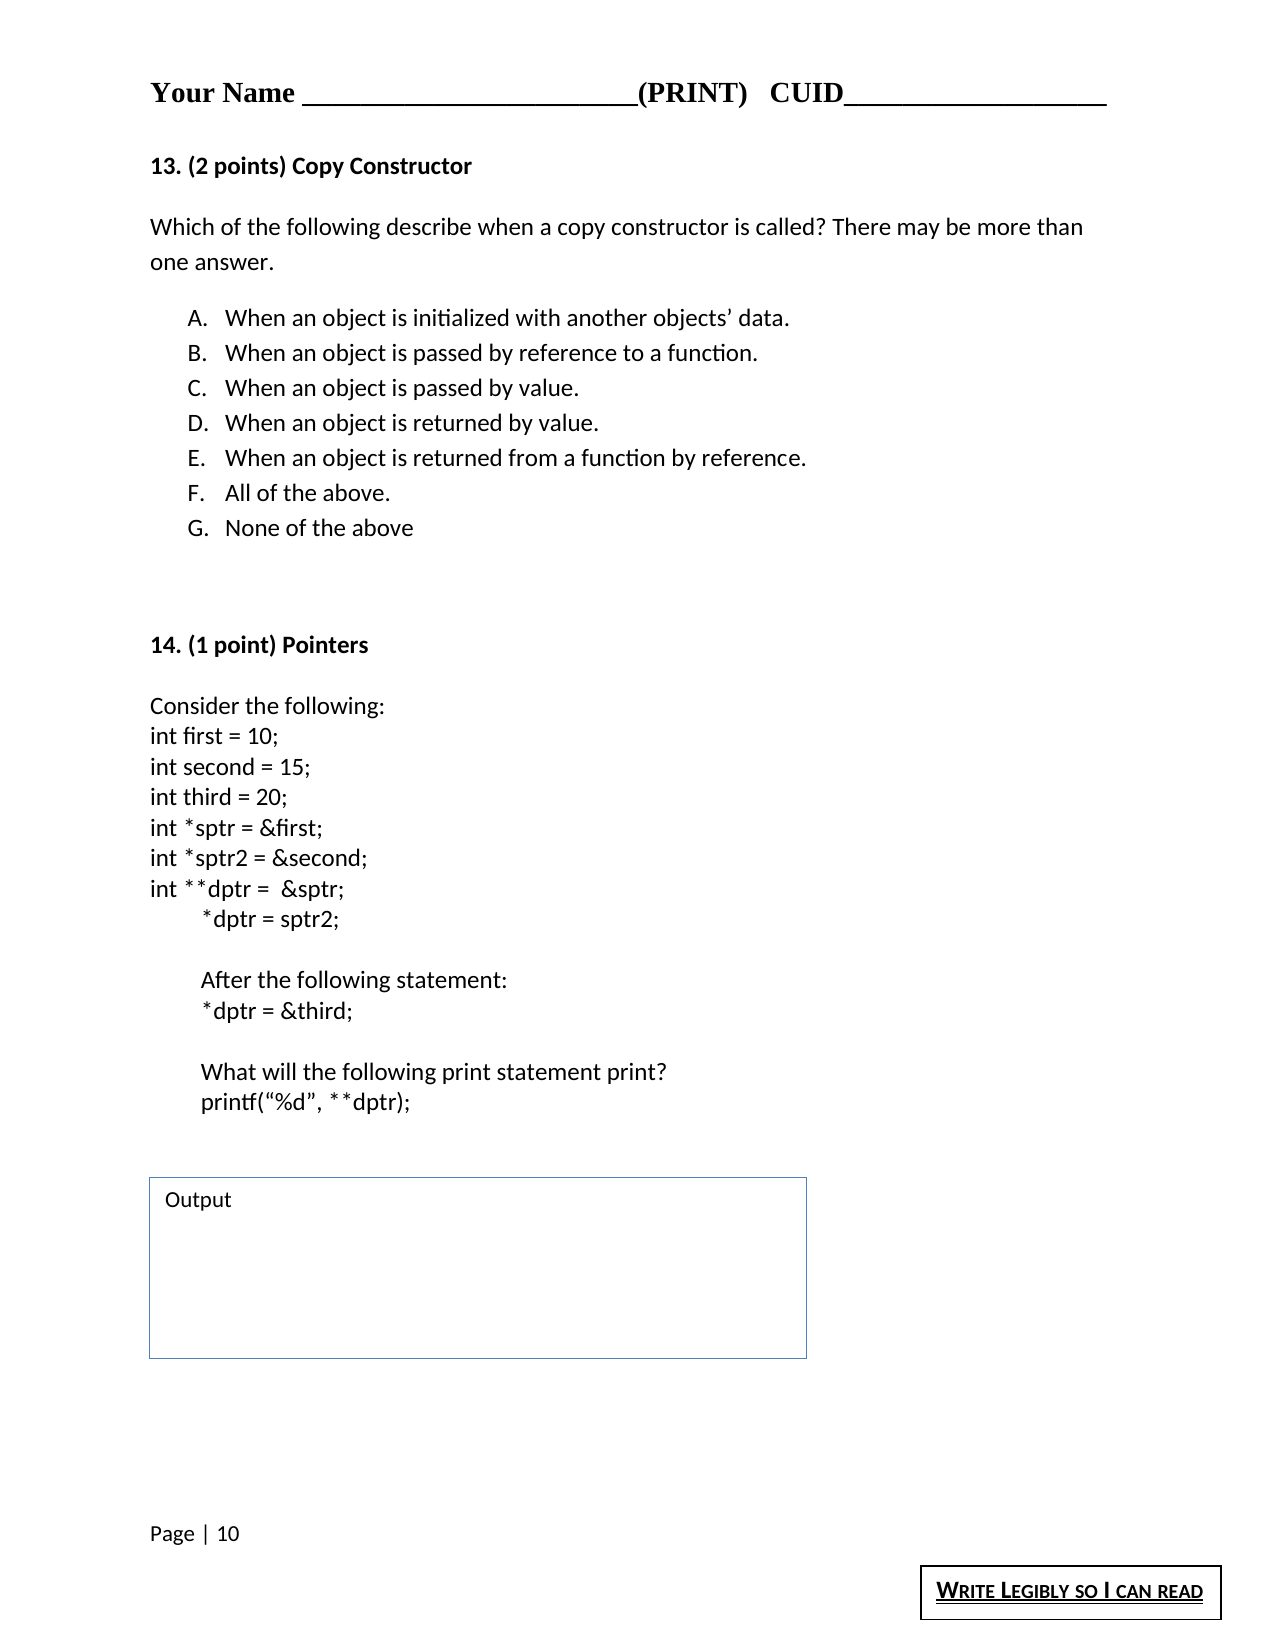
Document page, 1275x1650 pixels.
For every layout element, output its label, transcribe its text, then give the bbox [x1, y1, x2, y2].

text *dptr = &third; [150, 995, 1125, 1026]
list When an object is initialized with another objects’ data. [187, 302, 1125, 332]
list What will the following print statement print? [150, 1056, 1125, 1087]
text int *sptr2 = &second; [150, 842, 1125, 873]
list When an object is passed by reference to a function. [187, 337, 1125, 367]
list All of the above. [187, 477, 1125, 507]
text int first = 10; [150, 720, 1125, 751]
text int *sptr = &first; [150, 812, 1125, 842]
text Consider the following: [150, 690, 1125, 720]
text *dptr = sptr2; [150, 903, 1125, 934]
list When an object is passed by value. [187, 372, 1125, 402]
text 14. (1 point) Pointers [150, 629, 1125, 659]
text int **dptr = &sptr; [150, 873, 1125, 903]
text int second = 15; [150, 751, 1125, 781]
list When an object is returned by value. [187, 407, 1125, 437]
text int third = 20; [150, 781, 1125, 812]
text printf(“%d”, **dptr); [150, 1087, 1125, 1117]
list None of the above [187, 512, 1125, 542]
text After the following statement: [150, 964, 1125, 995]
text 13. (2 points) Copy Constructor [150, 150, 1125, 181]
list When an object is returned from a function by reference. [187, 442, 1125, 472]
list Which of the following describe when a copy constructor is called? There may be more than one answer. [150, 211, 1125, 277]
